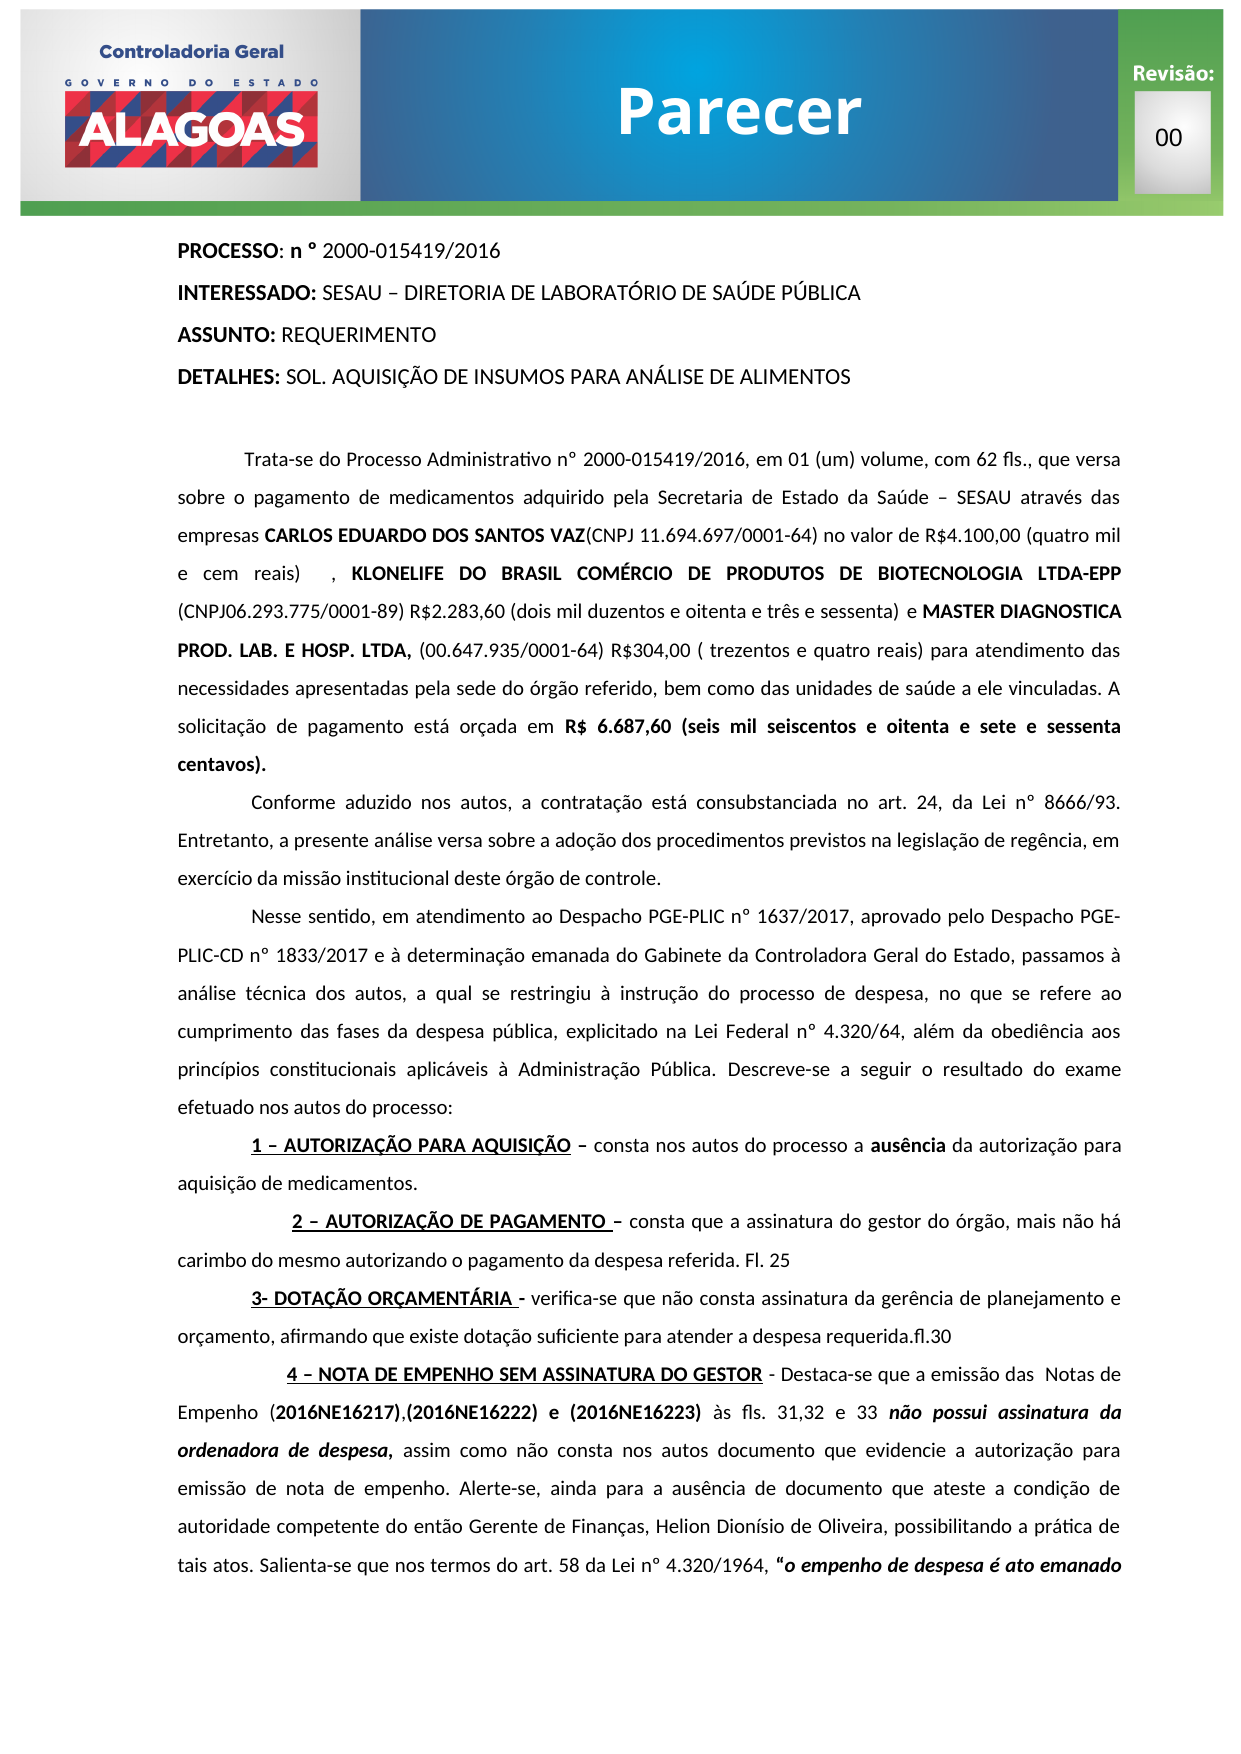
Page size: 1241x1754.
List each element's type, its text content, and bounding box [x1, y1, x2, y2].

text INTERESSADO: SESAU – DIRETORIA DE LABORATÓRIO DE SAÚDE PÚBLICA [177, 278, 1122, 306]
picture [20, 9, 1224, 216]
text Nesse sentido, em atendimento ao Despacho PGE-PLIC nº 1637/2017, aprovado pelo Despacho PGE-PLIC-CD nº 1833/2017 e à determinação emanada do Gabinete da Controladora Geral do Estado, passamos à análise técnica dos autos, a qual se restringiu à instrução do processo de despesa, no que se refere ao cumprimento das fases da despesa pública, explicitado na Lei Federal nº 4.320/64, além da obediência aos princípios constitucionais aplicáveis à Administração Pública. Descreve-se a seguir o resultado do exame efetuado nos autos do processo: [177, 904, 1122, 1120]
text Trata-se do Processo Administrativo nº 2000-015419/2016, em 01 (um) volume, com 62 fls., que versa sobre o pagamento de medicamentos adquirido pela Secretaria de Estado da Saúde – SESAU através das empresas CARLOS EDUARDO DOS SANTOS VAZ(CNPJ 11.694.697/0001-64) no valor de R$4.100,00 (quatro mil e cem reais) , KLONELIFE DO BRASIL COMÉRCIO DE PRODUTOS DE BIOTECNOLOGIA LTDA-EPP (CNPJ06.293.775/0001-89) R$2.283,60 (dois mil duzentos e oitenta e três e sessenta) e MASTER DIAGNOSTICA PROD. LAB. E HOSP. LTDA, (00.647.935/0001-64) R$304,00 ( trezentos e quatro reais) para atendimento das necessidades apresentadas pela sede do órgão referido, bem como das unidades de saúde a ele vinculadas. A solicitação de pagamento está orçada em R$ 6.687,60 (seis mil seiscentos e oitenta e sete e sessenta centavos). [177, 446, 1122, 777]
text Conforme aduzido nos autos, a contratação está consubstanciada no art. 24, da Lei nº 8666/93. Entretanto, a presente análise versa sobre a adoção dos procedimentos previstos na legislação de regência, em exercício da missão institucional deste órgão de controle. [177, 789, 1122, 891]
text ASSUNTO: REQUERIMENTO [177, 320, 1122, 348]
text DETALHES: SOL. AQUISIÇÃO DE INSUMOS PARA ANÁLISE DE ALIMENTOS [177, 362, 1122, 390]
text 2 – AUTORIZAÇÃO DE PAGAMENTO – consta que a assinatura do gestor do órgão, mais não há carimbo do mesmo autorizando o pagamento da despesa referida. Fl. 25 [177, 1209, 1122, 1272]
text PROCESSO: n º 2000-015419/2016 [177, 236, 1122, 264]
text 3- DOTAÇÃO ORÇAMENTÁRIA - verifica-se que não consta assinatura da gerência de planejamento e orçamento, afirmando que existe dotação suficiente para atender a despesa requerida.fl.30 [177, 1285, 1122, 1348]
text 1 – AUTORIZAÇÃO PARA AQUISIÇÃO – consta nos autos do processo a ausência da autorização para aquisição de medicamentos. [177, 1132, 1122, 1196]
